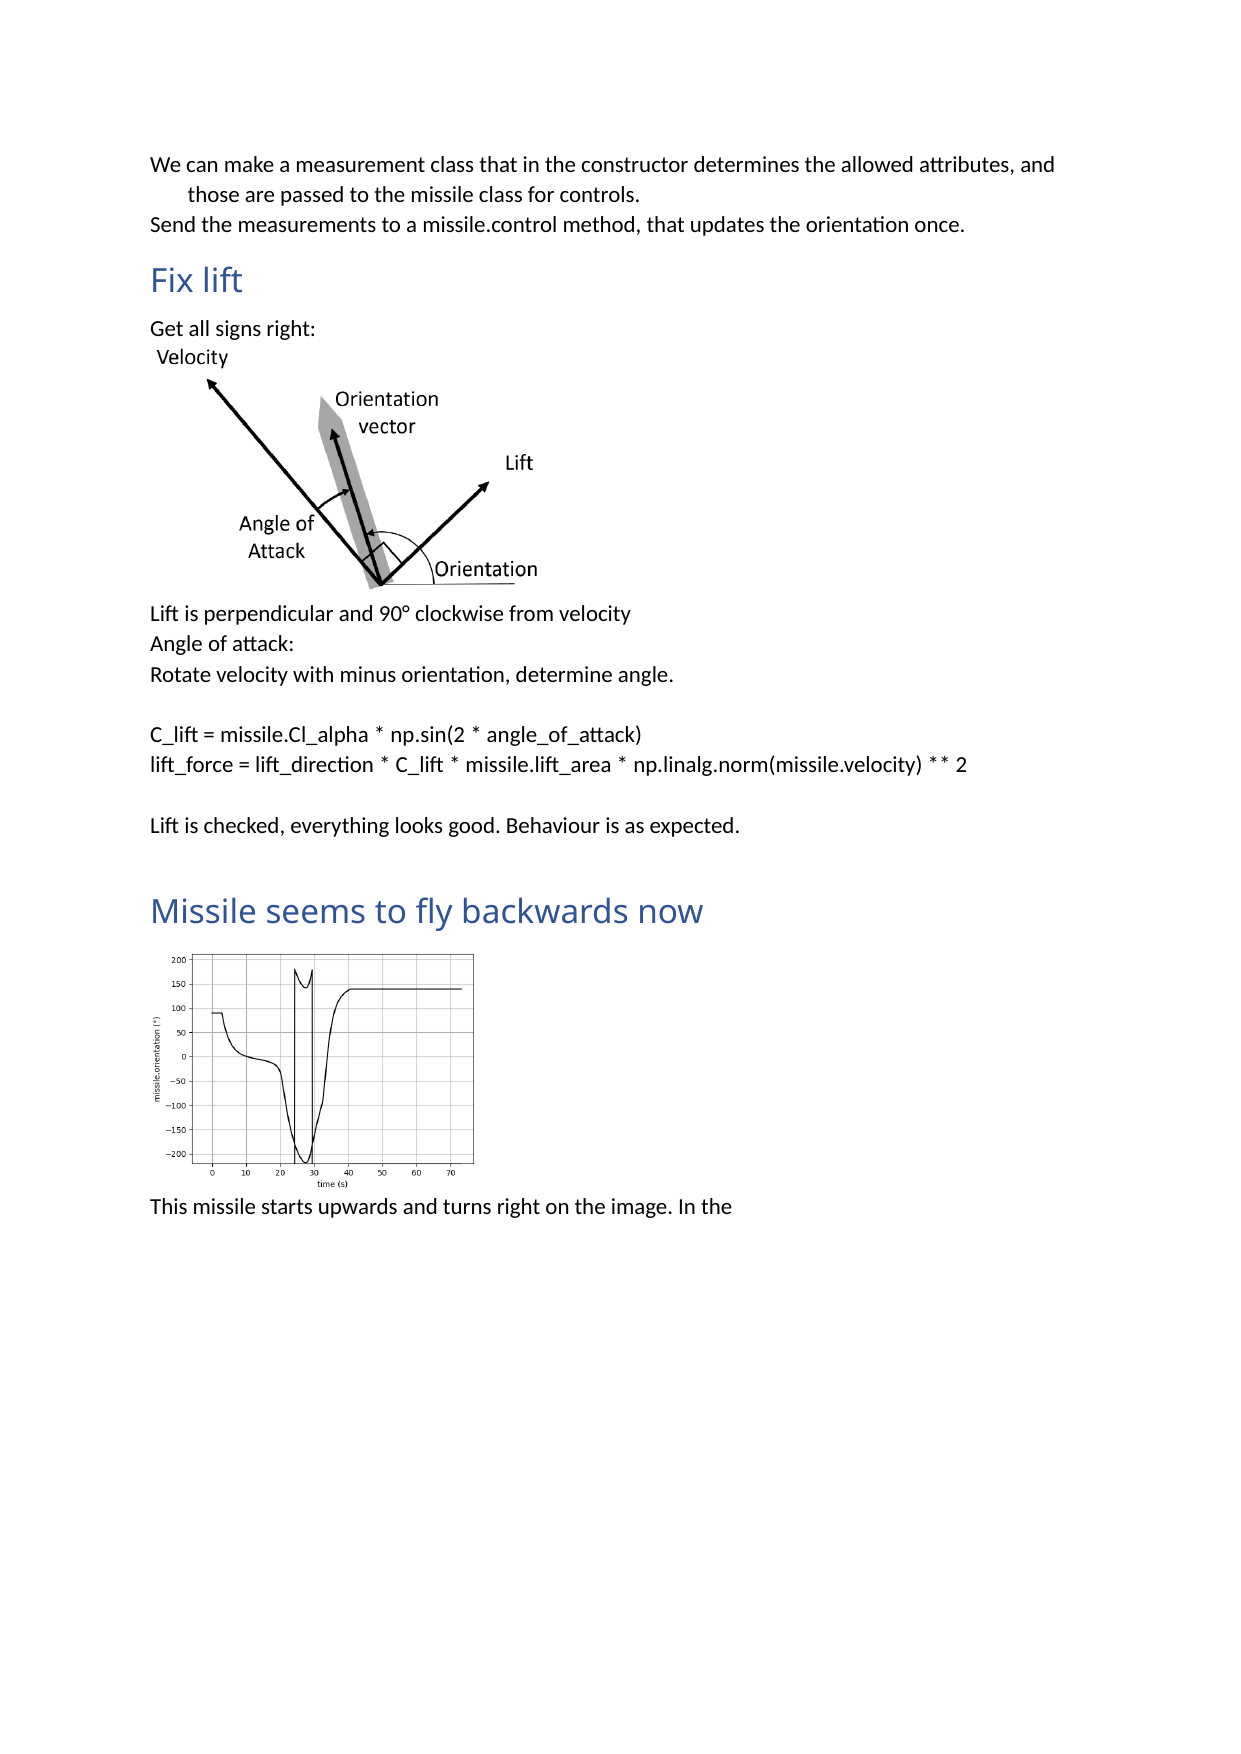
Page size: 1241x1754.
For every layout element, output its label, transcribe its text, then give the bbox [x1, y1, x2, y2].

subtitle Fix lift [150, 257, 1090, 303]
list We can make a measurement class that in the constructor determines the allowed attributes, and those are passed to the missile class for controls. [150, 150, 1090, 208]
list C_lift = missile.Cl_alpha * np.sin(2 * angle_of_attack) [150, 720, 1090, 748]
list Lift is perpendicular and 90° clockwise from velocity [150, 599, 1090, 627]
list Angle of attack: [150, 629, 1090, 658]
picture [150, 945, 485, 1190]
list Lift is checked, everything looks good. Behaviour is as expected. [150, 811, 1090, 839]
list Get all signs right: [150, 314, 1090, 343]
list Send the measurements to a missile.control method, that updates the orientation once. [150, 210, 1090, 238]
picture [150, 344, 556, 598]
list This missile starts upwards and turns right on the image. In the [150, 1192, 1090, 1220]
list lift_force = lift_direction * C_lift * missile.lift_area * np.linalg.norm(missile.velocity) ** 2 [150, 750, 1090, 778]
list Rotate velocity with minus orientation, determine angle. [150, 660, 1090, 688]
subtitle Missile seems to fly backwards now [150, 888, 1090, 933]
